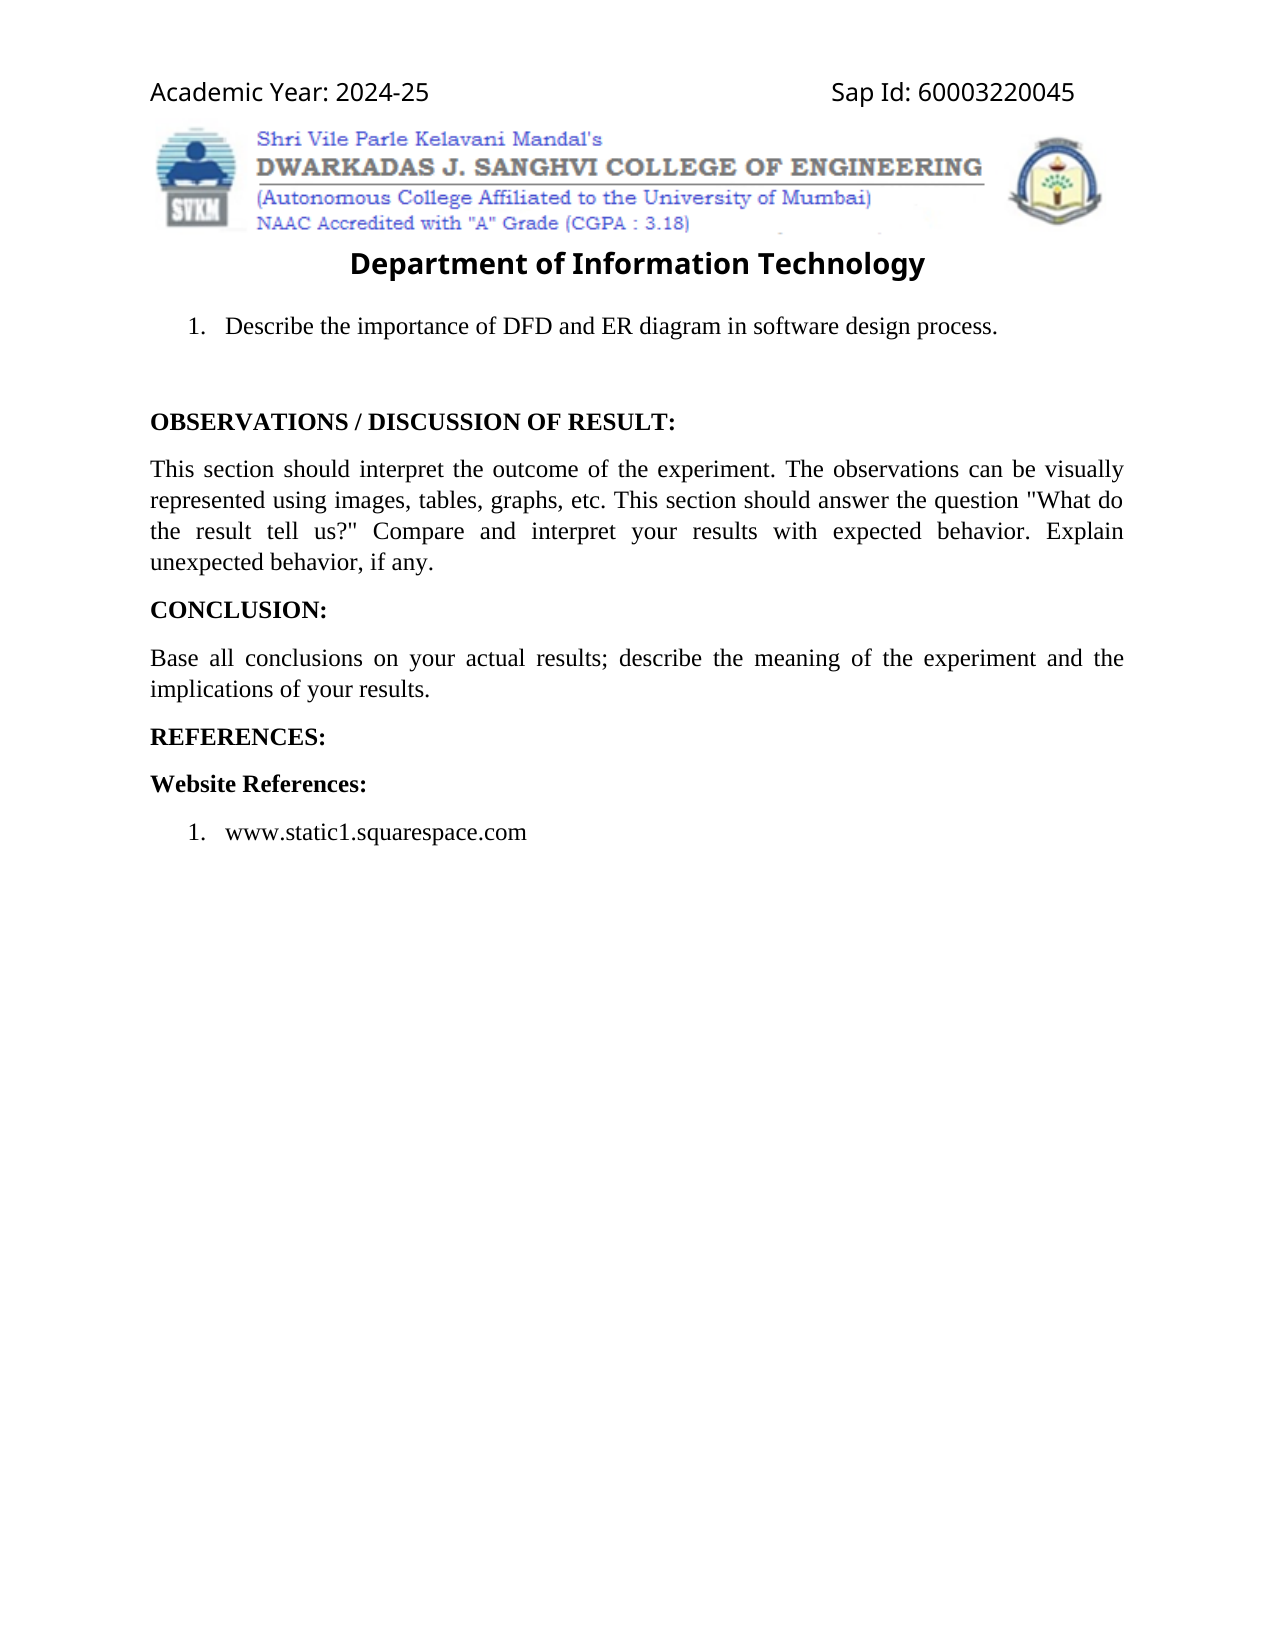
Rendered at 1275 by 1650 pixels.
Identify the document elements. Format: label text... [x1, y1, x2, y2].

picture [150, 109, 1107, 244]
text OBSERVATIONS / DISCUSSION OF RESULT: [150, 407, 1125, 435]
text Base all conclusions on your actual results; describe the meaning of the experiment and the implications of your results. [150, 643, 1125, 703]
list www.static1.squarespace.com [187, 817, 1125, 846]
text This section should interpret the outcome of the experiment. The observations can be visually represented using images, tables, graphs, etc. This section should answer the question "What do the result tell us?" Compare and interpret your results with expected behavior. Explain unexpected behavior, if any. [150, 454, 1125, 576]
list Describe the importance of DFD and ER diagram in software design process. [187, 311, 1125, 340]
text Website References: [150, 769, 1125, 798]
text CONCLUSION: [150, 595, 1125, 624]
text REFERENCES: [150, 722, 1125, 750]
